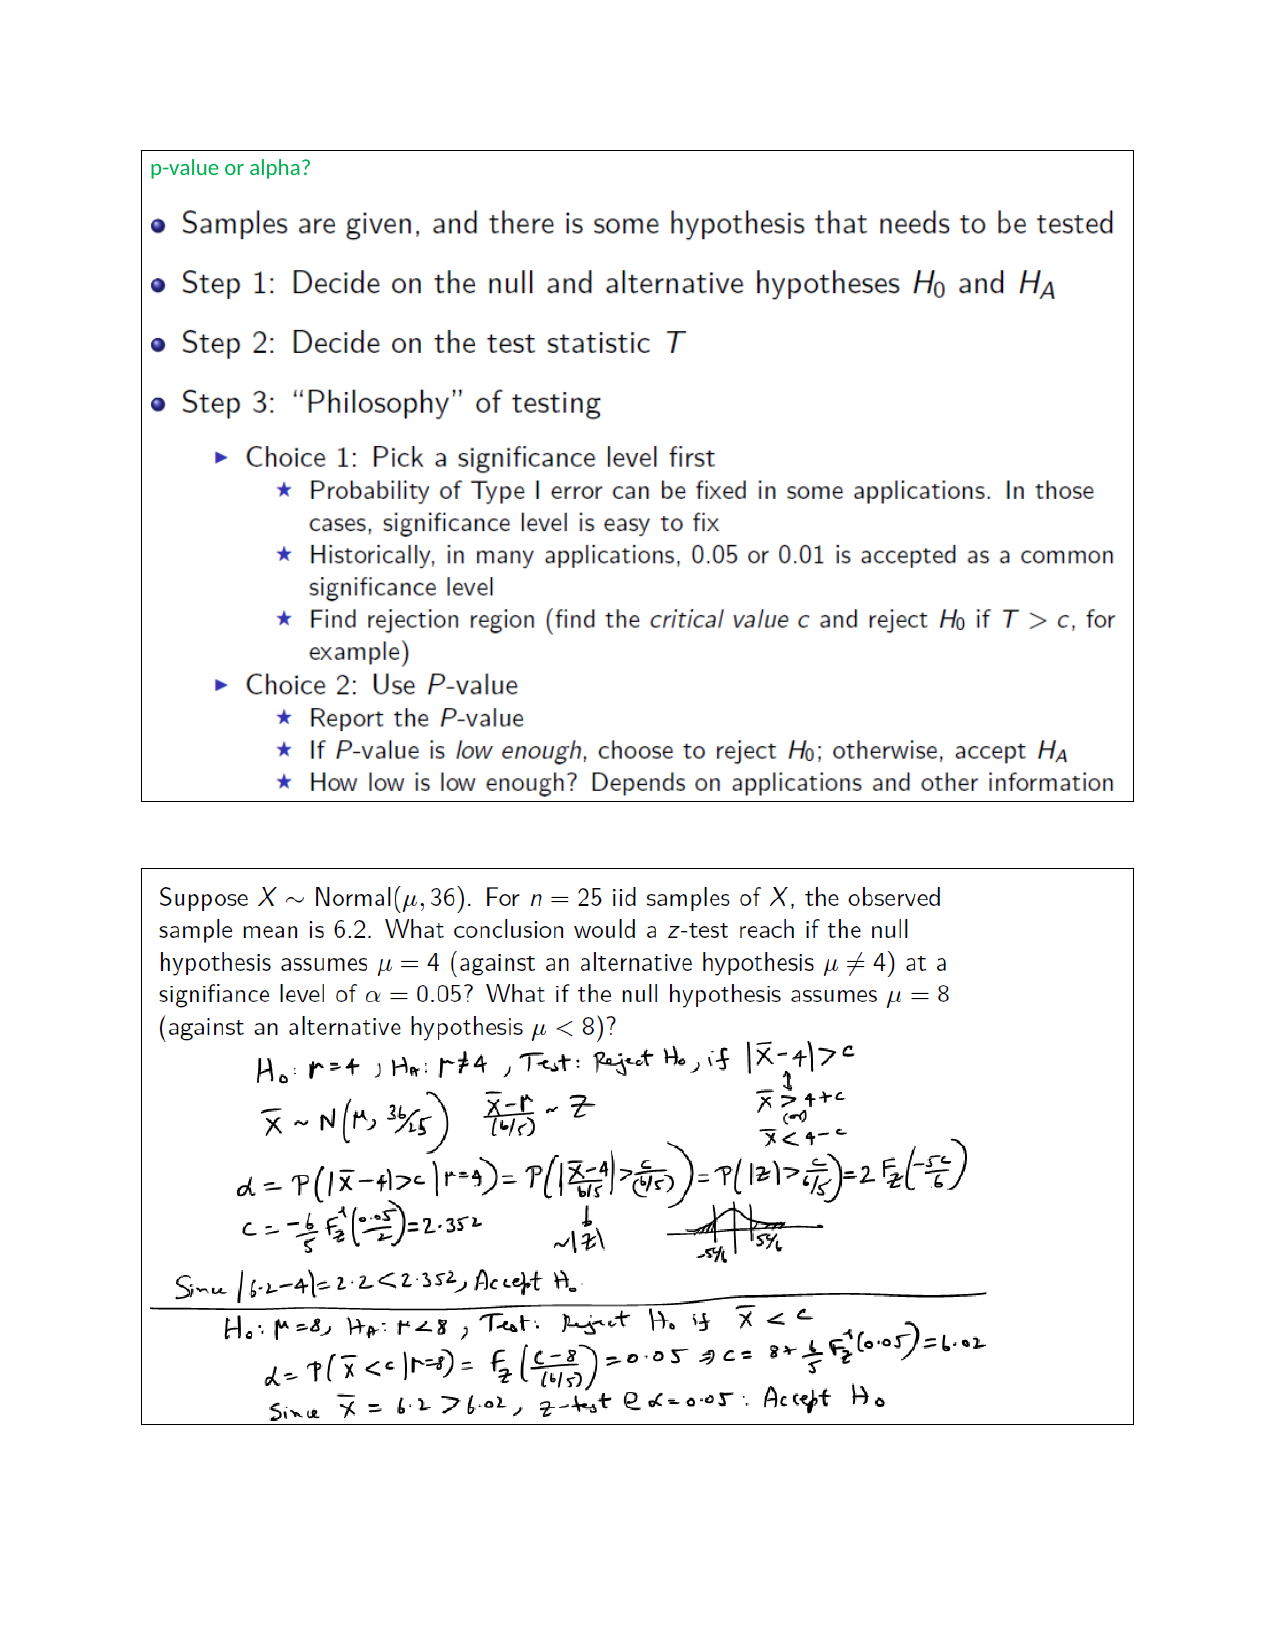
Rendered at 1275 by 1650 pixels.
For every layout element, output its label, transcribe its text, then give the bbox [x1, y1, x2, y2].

picture [150, 200, 1125, 799]
text p-value or alpha? [142, 151, 1133, 181]
picture [150, 870, 987, 1422]
